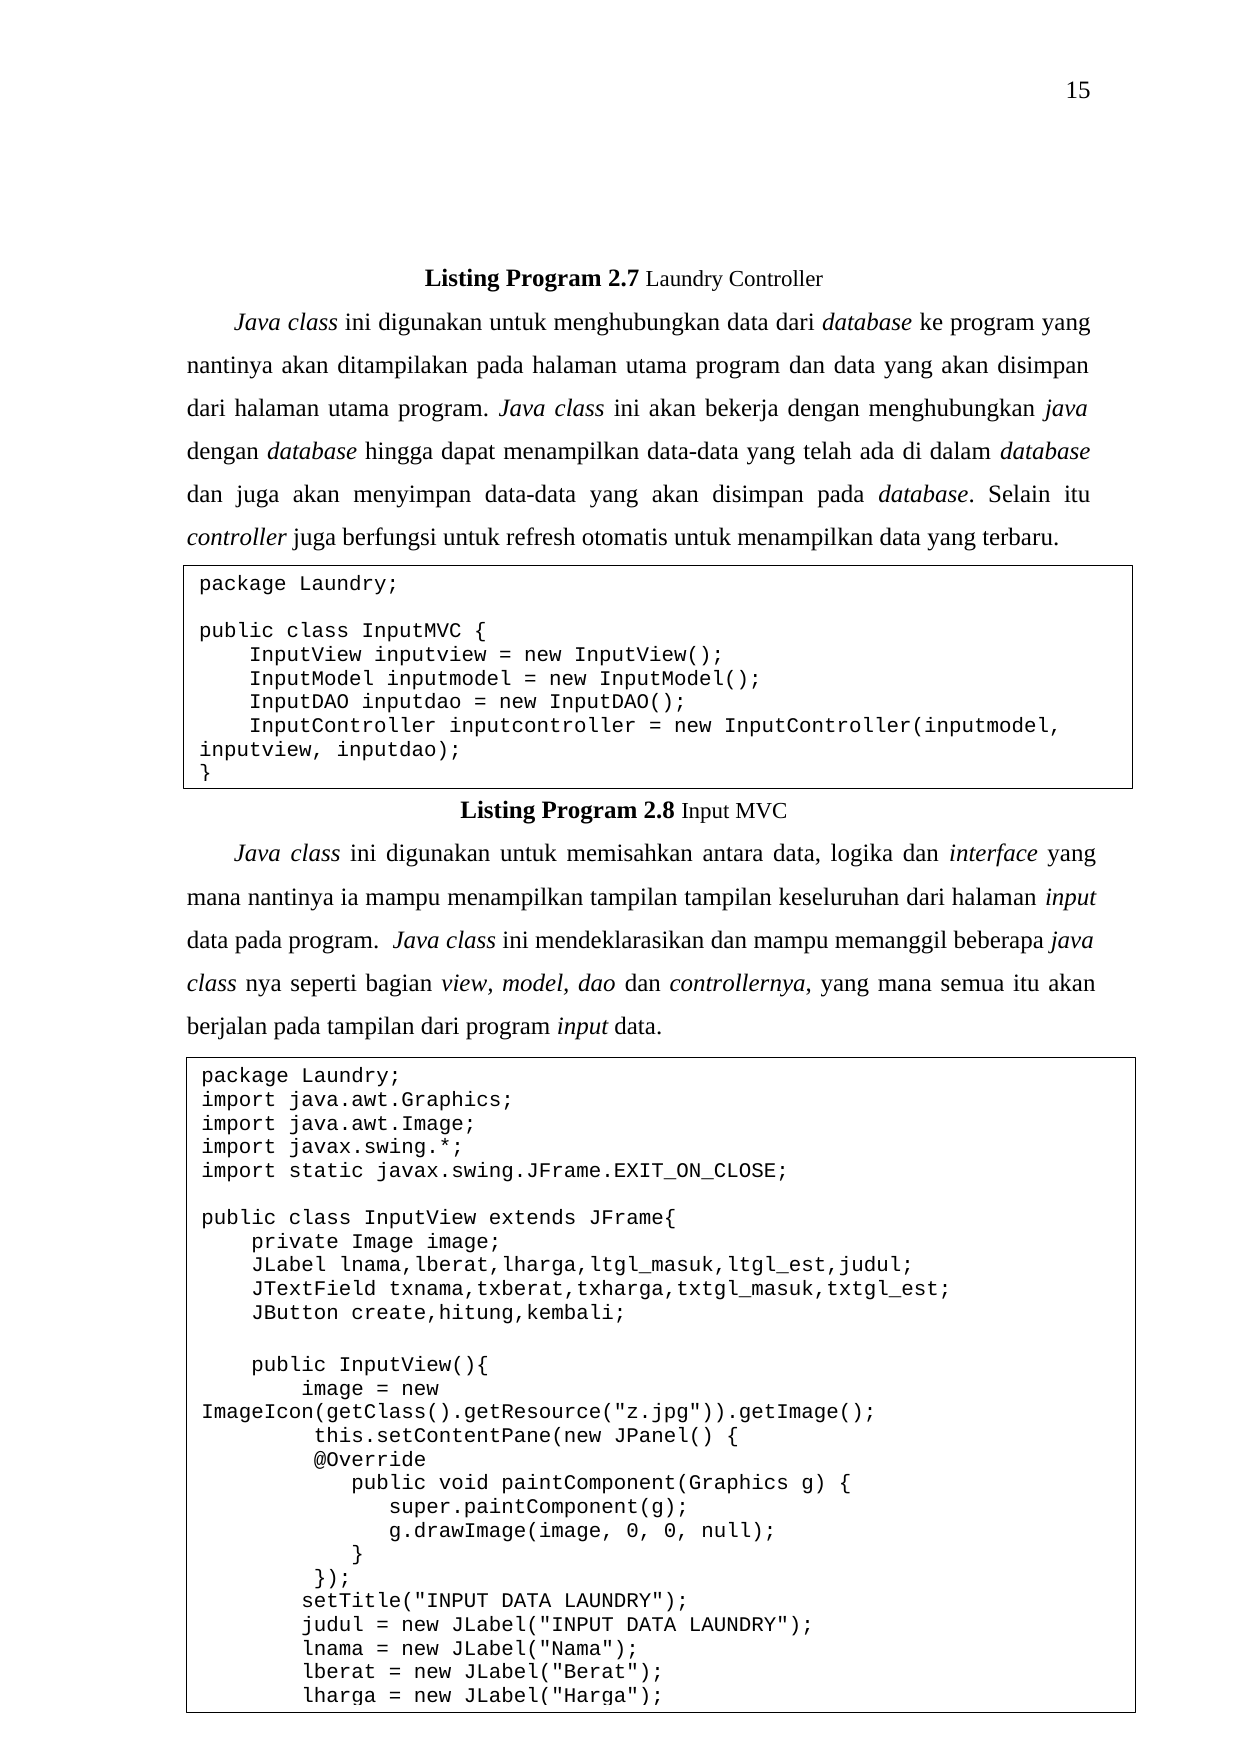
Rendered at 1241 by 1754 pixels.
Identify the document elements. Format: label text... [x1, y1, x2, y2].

text Listing Program 2.8 Input MVC [157, 795, 1090, 824]
text Java class ini digunakan untuk menghubungkan data dari database ke program yang nantinya akan ditampilakan pada halaman utama program dan data yang akan disimpan dari halaman utama program. Java class ini akan bekerja dengan menghubungkan java dengan database hingga dapat menampilkan data-data yang telah ada di dalam database dan juga akan menyimpan data-data yang akan disimpan pada database. Selain itu controller juga berfungsi untuk refresh otomatis untuk menampilkan data yang terbaru. [187, 307, 1090, 551]
text Listing Program 2.7 Laundry Controller [157, 263, 1090, 292]
list Java class ini digunakan untuk memisahkan antara data, logika dan interface yang mana nantinya ia mampu menampilkan tampilan tampilan keseluruhan dari halaman input data pada program. Java class ini mendeklarasikan dan mampu memanggil beberapa java class nya seperti bagian view, model, dao dan controllernya, yang mana semua itu akan berjalan pada tampilan dari program input data. [187, 838, 1096, 1040]
